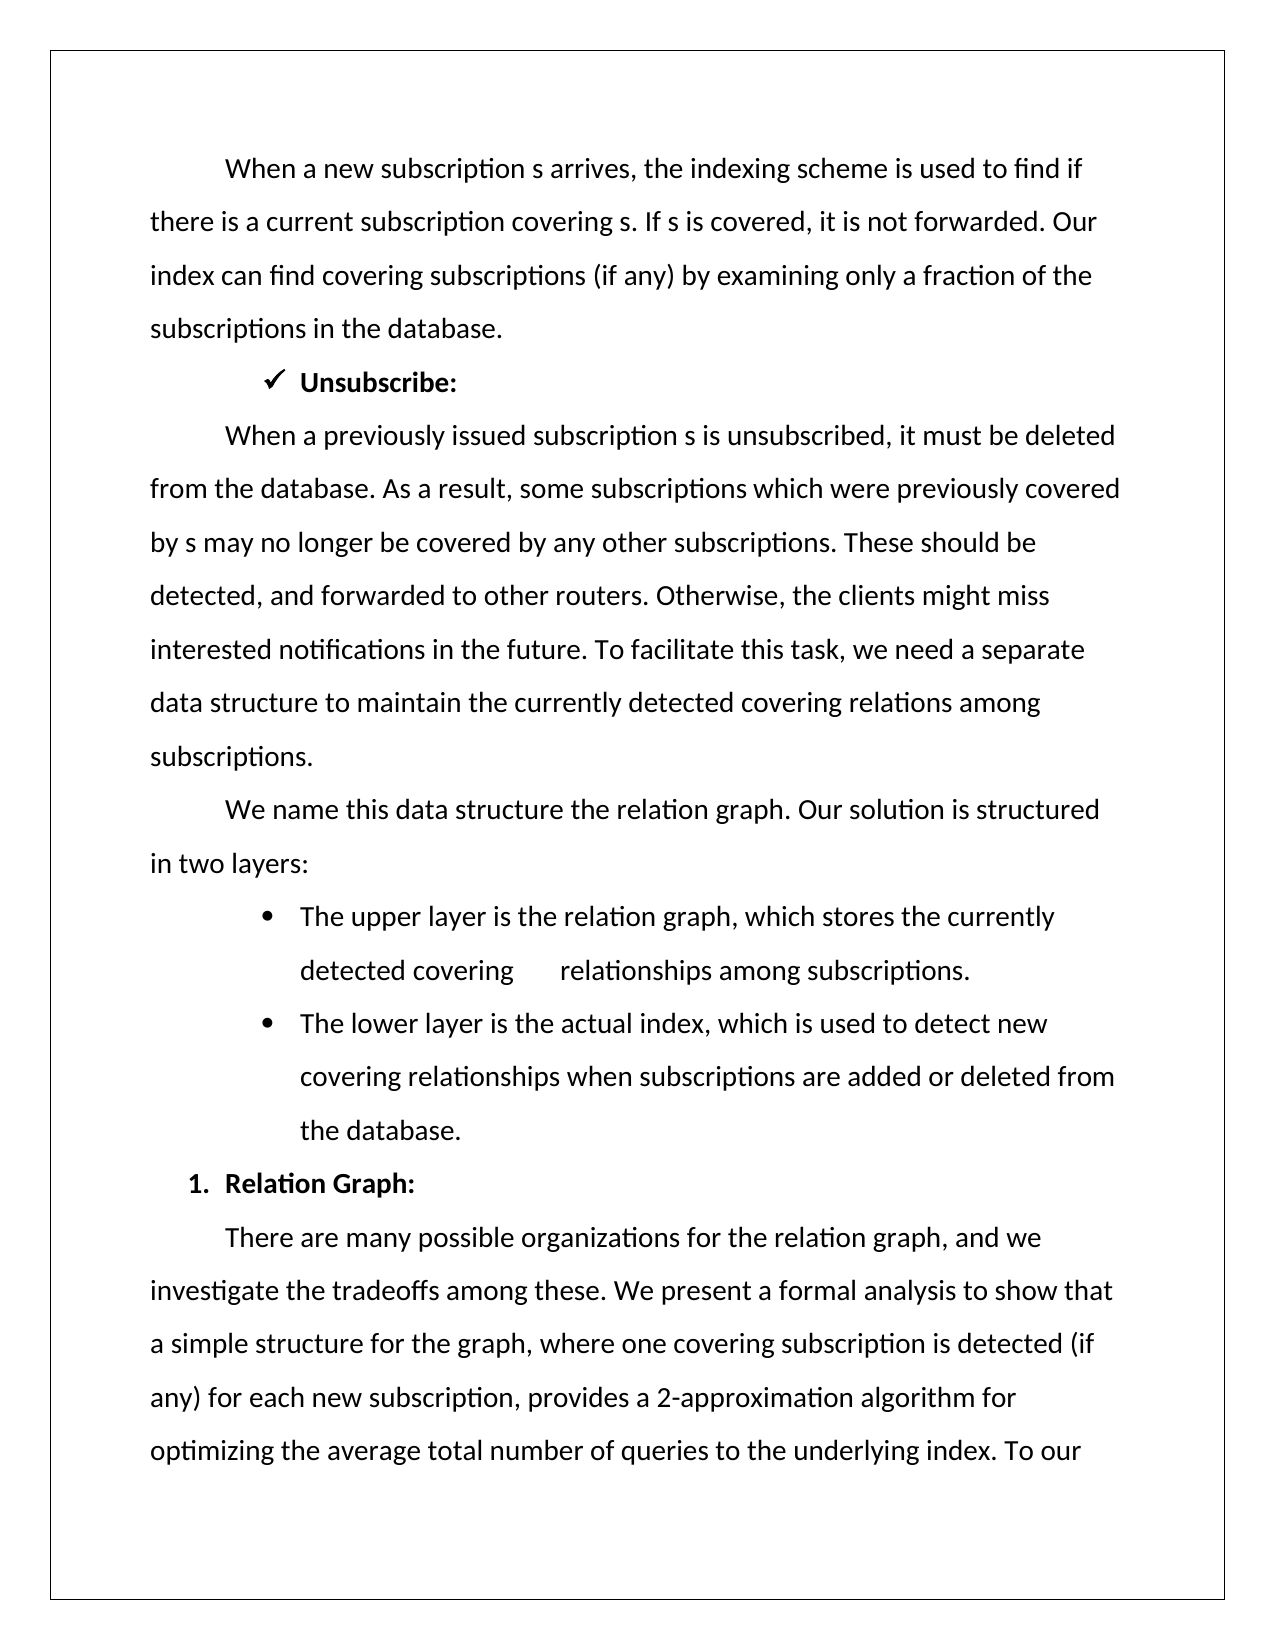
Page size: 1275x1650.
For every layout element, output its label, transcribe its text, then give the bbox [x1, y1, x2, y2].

list Relation Graph: [187, 1165, 1125, 1201]
list Unsubscribe: [262, 364, 1125, 399]
list The lower layer is the actual index, which is used to detect new covering relationships when subscriptions are added or deleted from the database. [262, 1005, 1125, 1147]
text We name this data structure the relation graph. Our solution is structured in two layers: [150, 791, 1125, 880]
list The upper layer is the relation graph, which stores the currently detected covering relationships among subscriptions. [262, 898, 1125, 987]
text When a previously issued subscription s is unsubscribed, it must be deleted from the database. As a result, some subscriptions which were previously covered by s may no longer be covered by any other subscriptions. These should be detected, and forwarded to other routers. Otherwise, the clients might miss interested notifications in the future. To facilitate this task, we need a separate data structure to maintain the currently detected covering relations among subscriptions. [150, 417, 1125, 773]
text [150, 1219, 1125, 1468]
text When a new subscription s arrives, the indexing scheme is used to find if there is a current subscription covering s. If s is covered, it is not forwarded. Our index can find covering subscriptions (if any) by examining only a fraction of the subscriptions in the database. [150, 150, 1125, 346]
